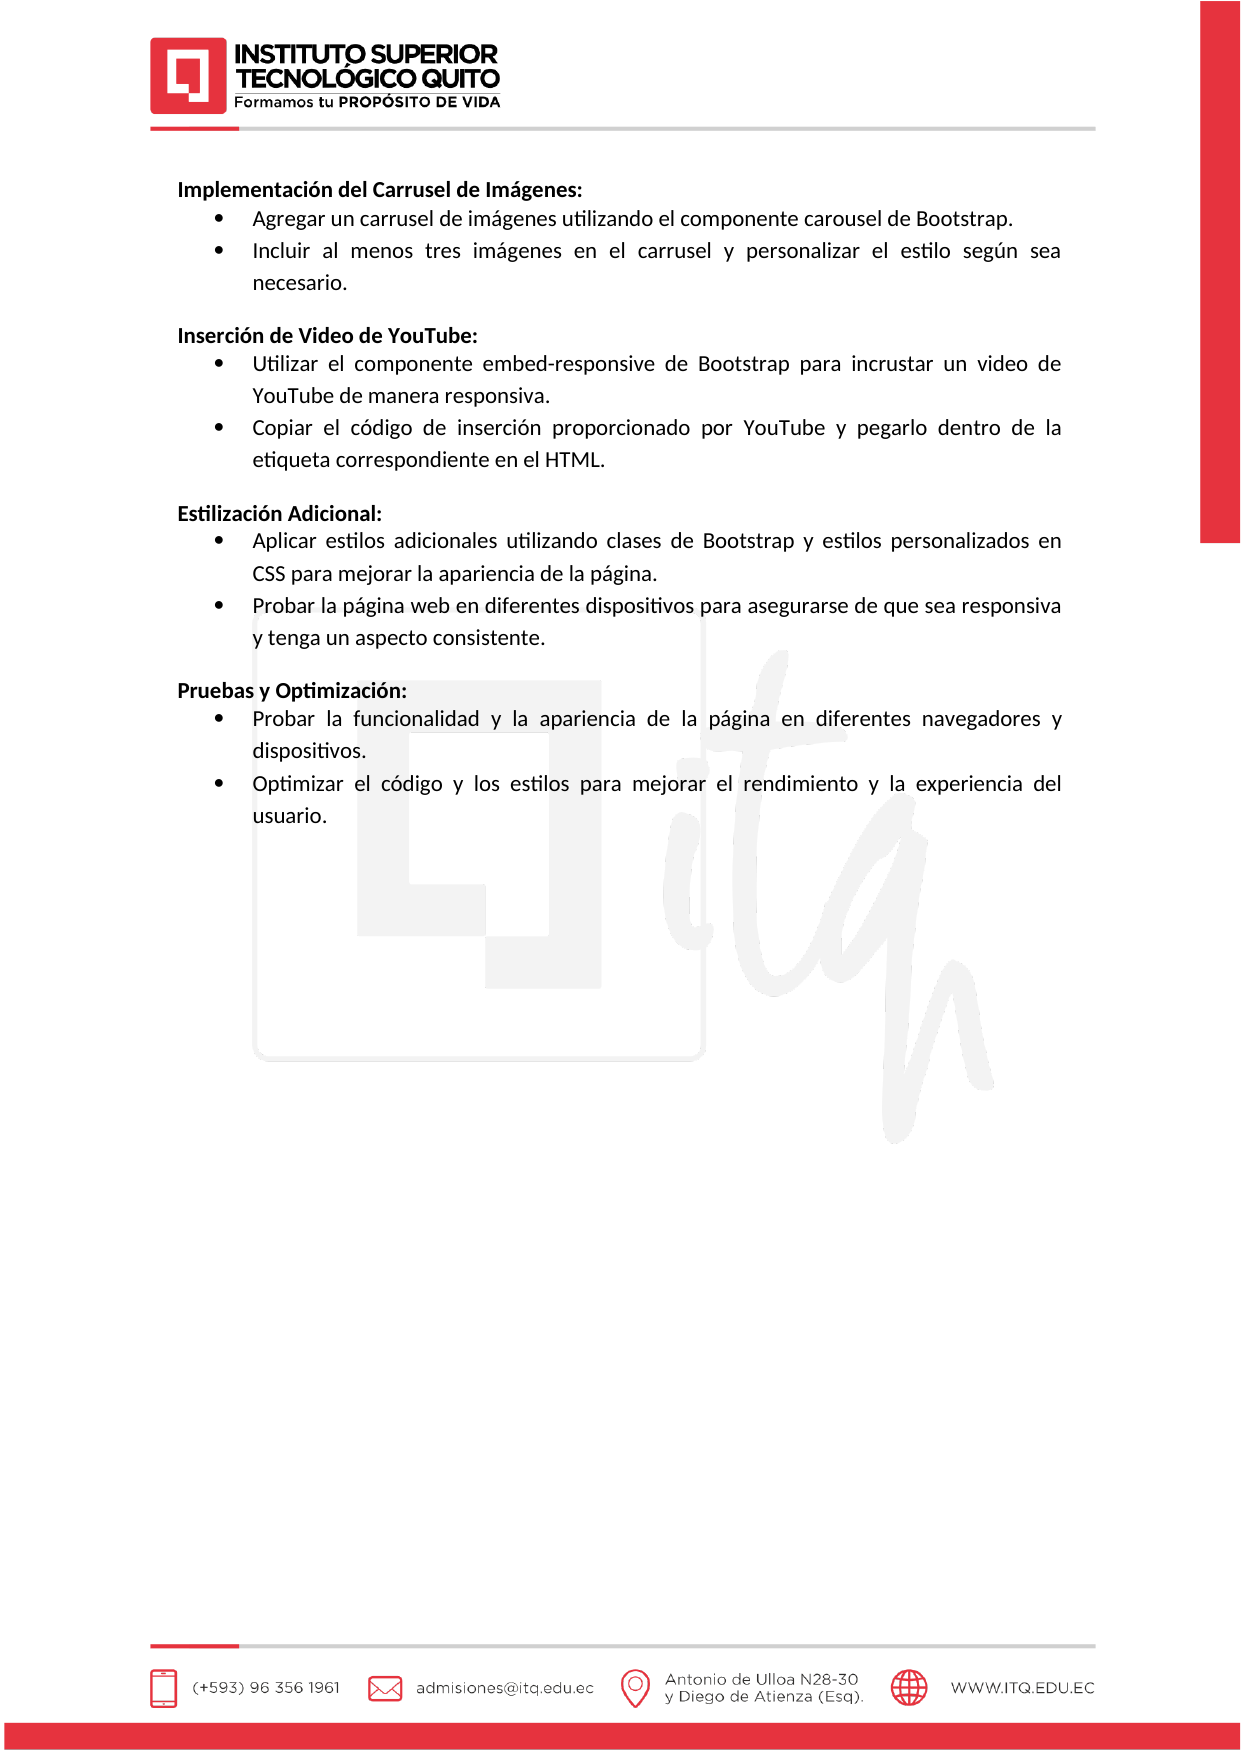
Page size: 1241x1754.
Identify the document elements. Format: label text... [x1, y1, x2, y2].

list Aplicar estilos adicionales utilizando clases de Bootstrap y estilos personalizados en CSS para mejorar la apariencia de la página. [215, 527, 1063, 587]
text Estilización Adicional: [177, 499, 1063, 527]
list Copiar el código de inserción proporcionado por YouTube y pegarlo dentro de la etiqueta correspondiente en el HTML. [215, 413, 1063, 474]
list Optimizar el código y los estilos para mejorar el rendimiento y la experiencia del usuario. [215, 769, 1063, 829]
list Probar la funcionalidad y la apariencia de la página en diferentes navegadores y dispositivos. [215, 704, 1063, 764]
list Incluir al menos tres imágenes en el carrusel y personalizar el estilo según sea necesario. [215, 236, 1063, 296]
list Agregar un carrusel de imágenes utilizando el componente carousel de Bootstrap. [215, 204, 1063, 232]
list Probar la página web en diferentes dispositivos para asegurarse de que sea responsiva y tenga un aspecto consistente. [215, 591, 1063, 651]
picture [4, 0, 1241, 1750]
text Inserción de Video de YouTube: [177, 321, 1063, 349]
text Implementación del Carrusel de Imágenes: [177, 176, 1063, 204]
list Utilizar el componente embed-responsive de Bootstrap para incrustar un video de YouTube de manera responsiva. [215, 349, 1063, 409]
text Pruebas y Optimización: [177, 676, 1063, 704]
